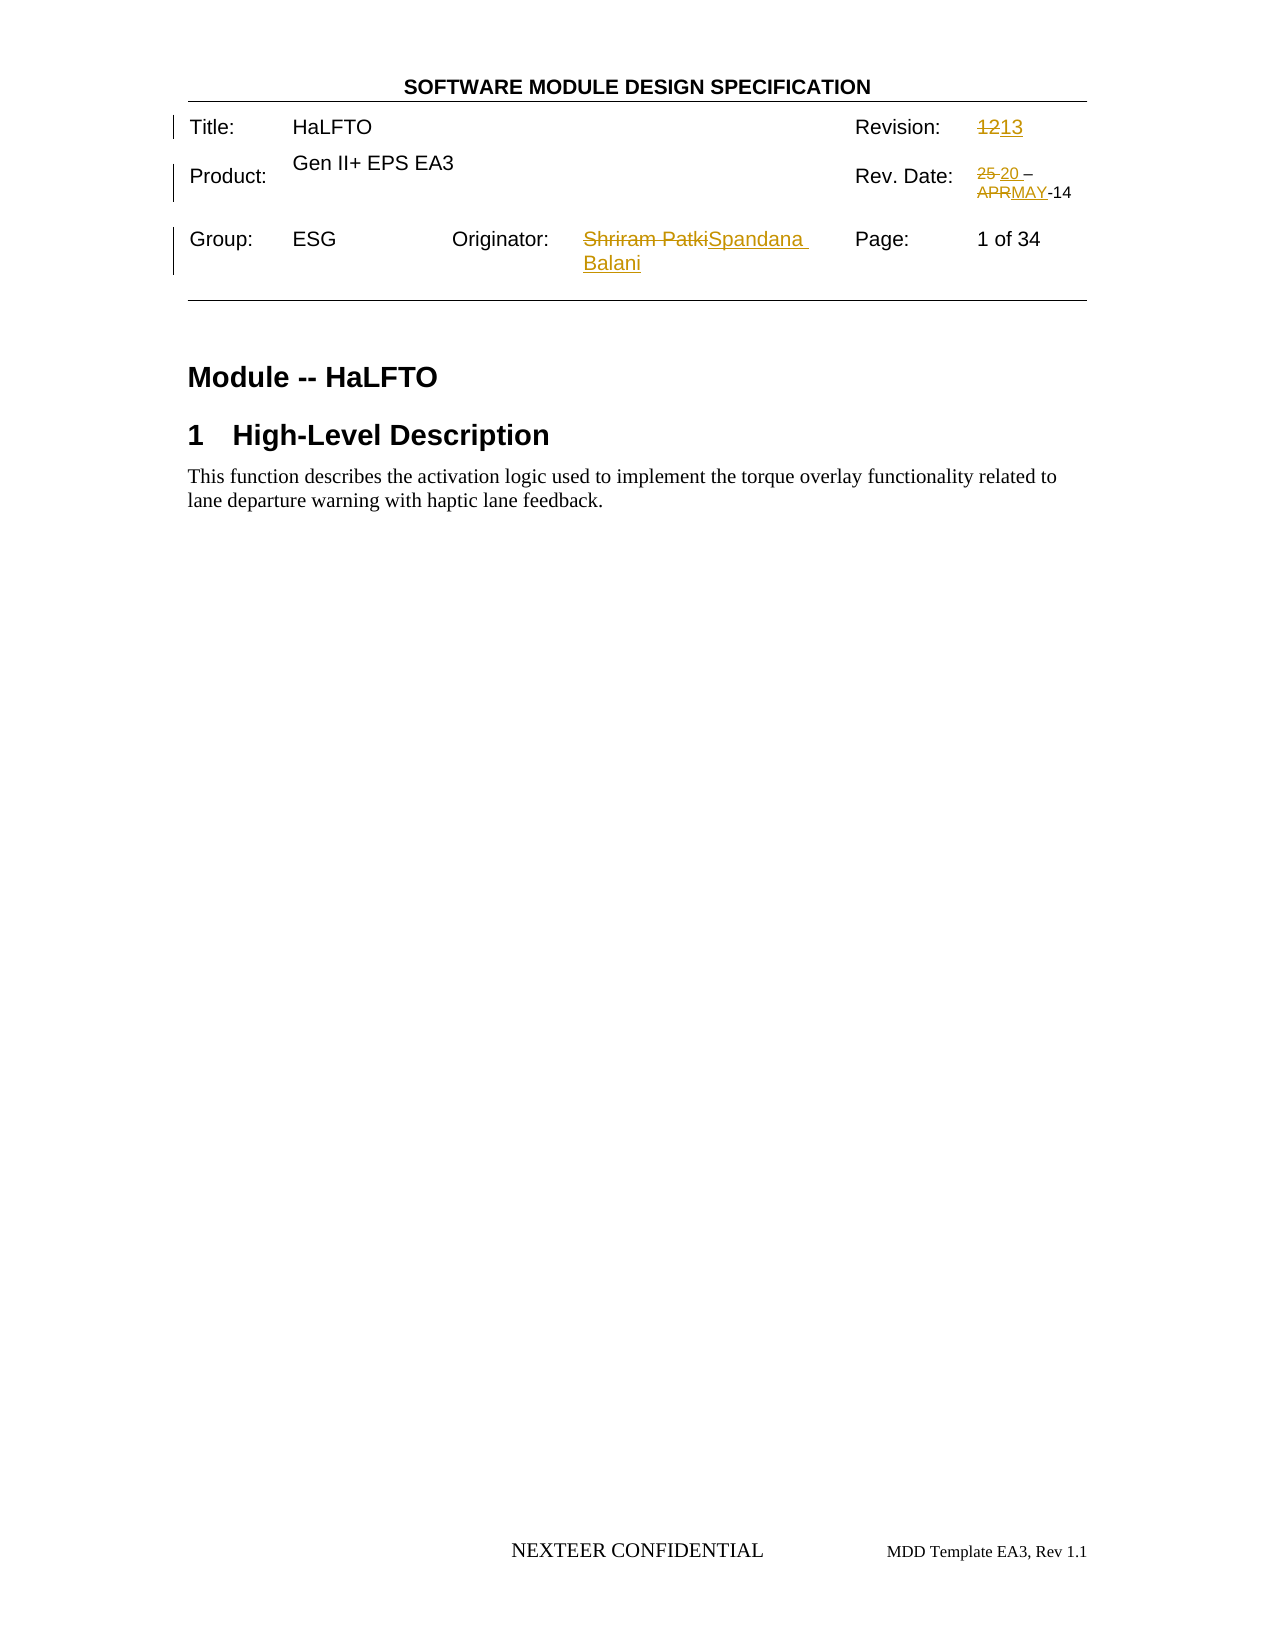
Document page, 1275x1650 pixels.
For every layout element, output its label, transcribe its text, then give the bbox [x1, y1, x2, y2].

subtitle High-Level Description [187, 418, 1087, 452]
text This function describes the activation logic used to implement the torque overlay functionality related to lane departure warning with haptic lane feedback. [187, 464, 1087, 512]
subtitle Module -- HaLFTO [187, 359, 1087, 393]
